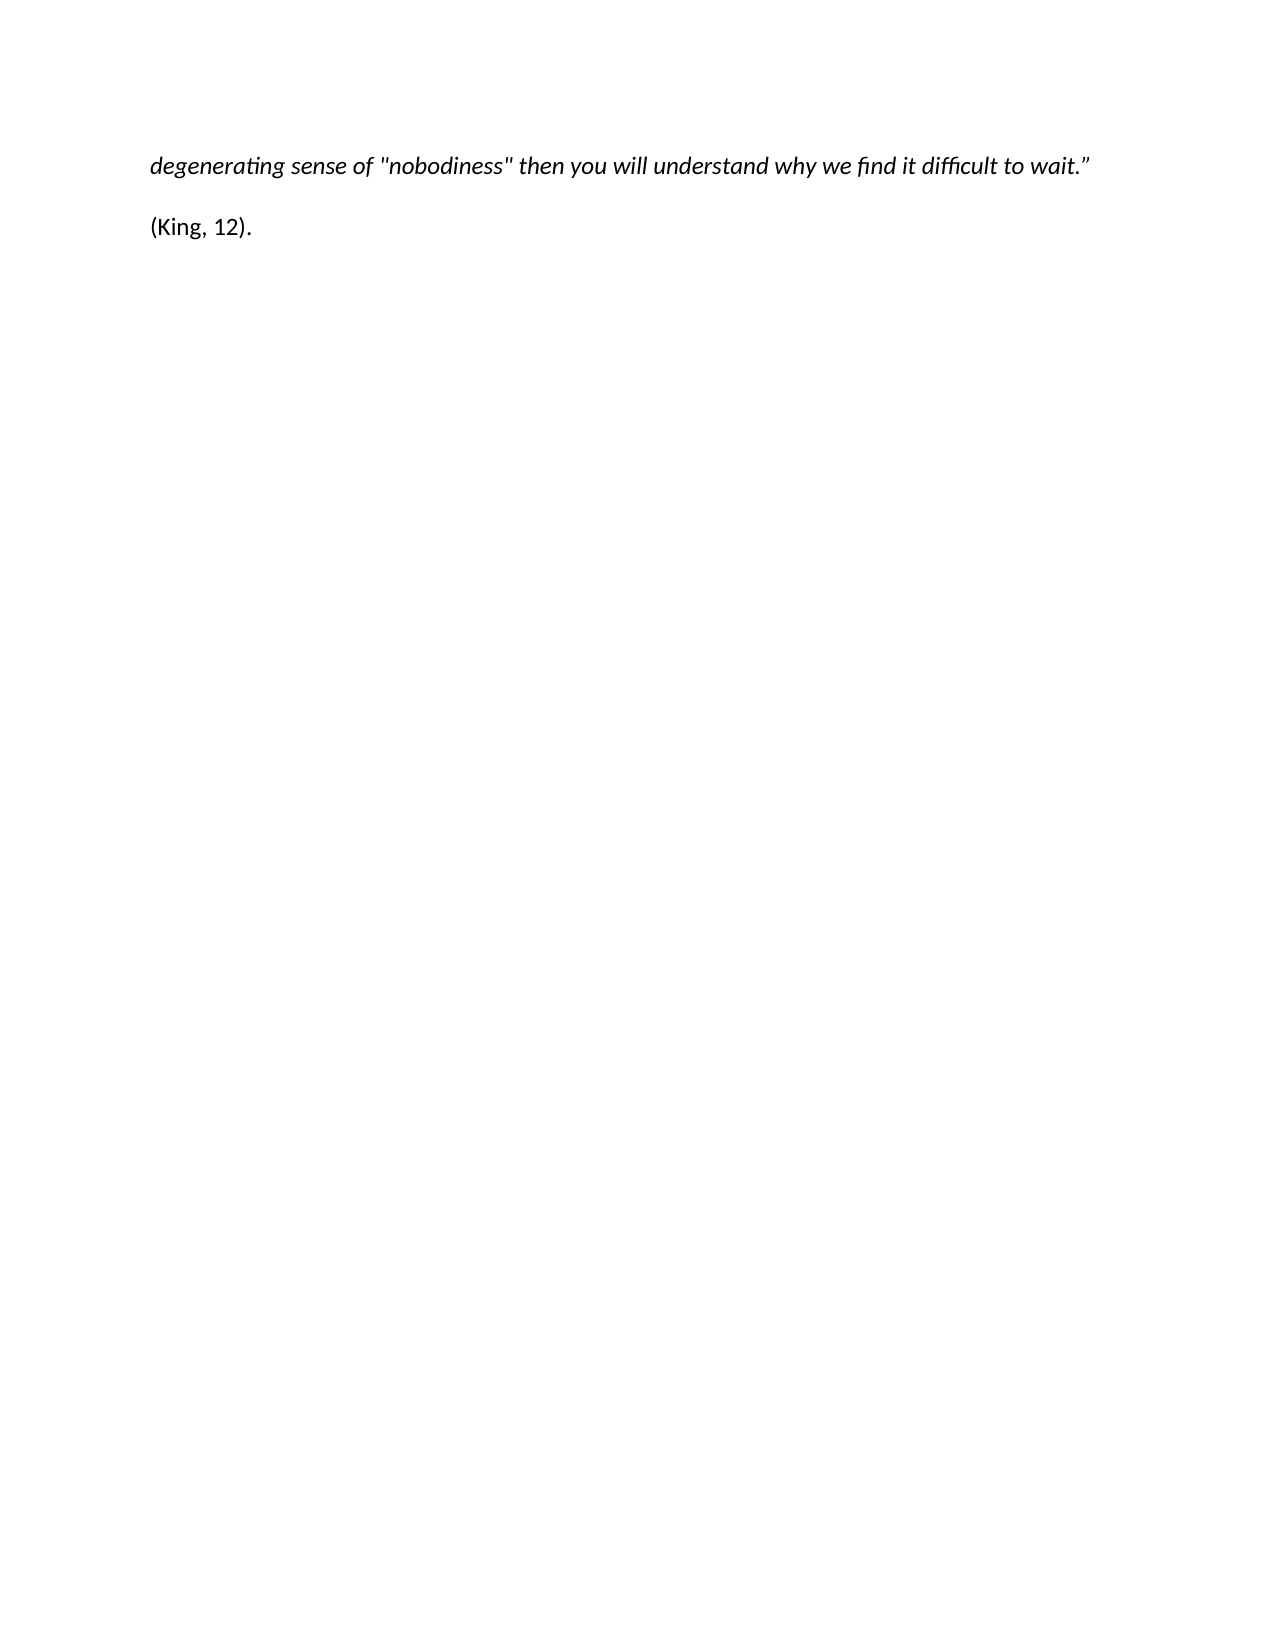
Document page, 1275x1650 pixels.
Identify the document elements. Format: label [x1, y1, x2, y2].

text [150, 150, 1125, 242]
